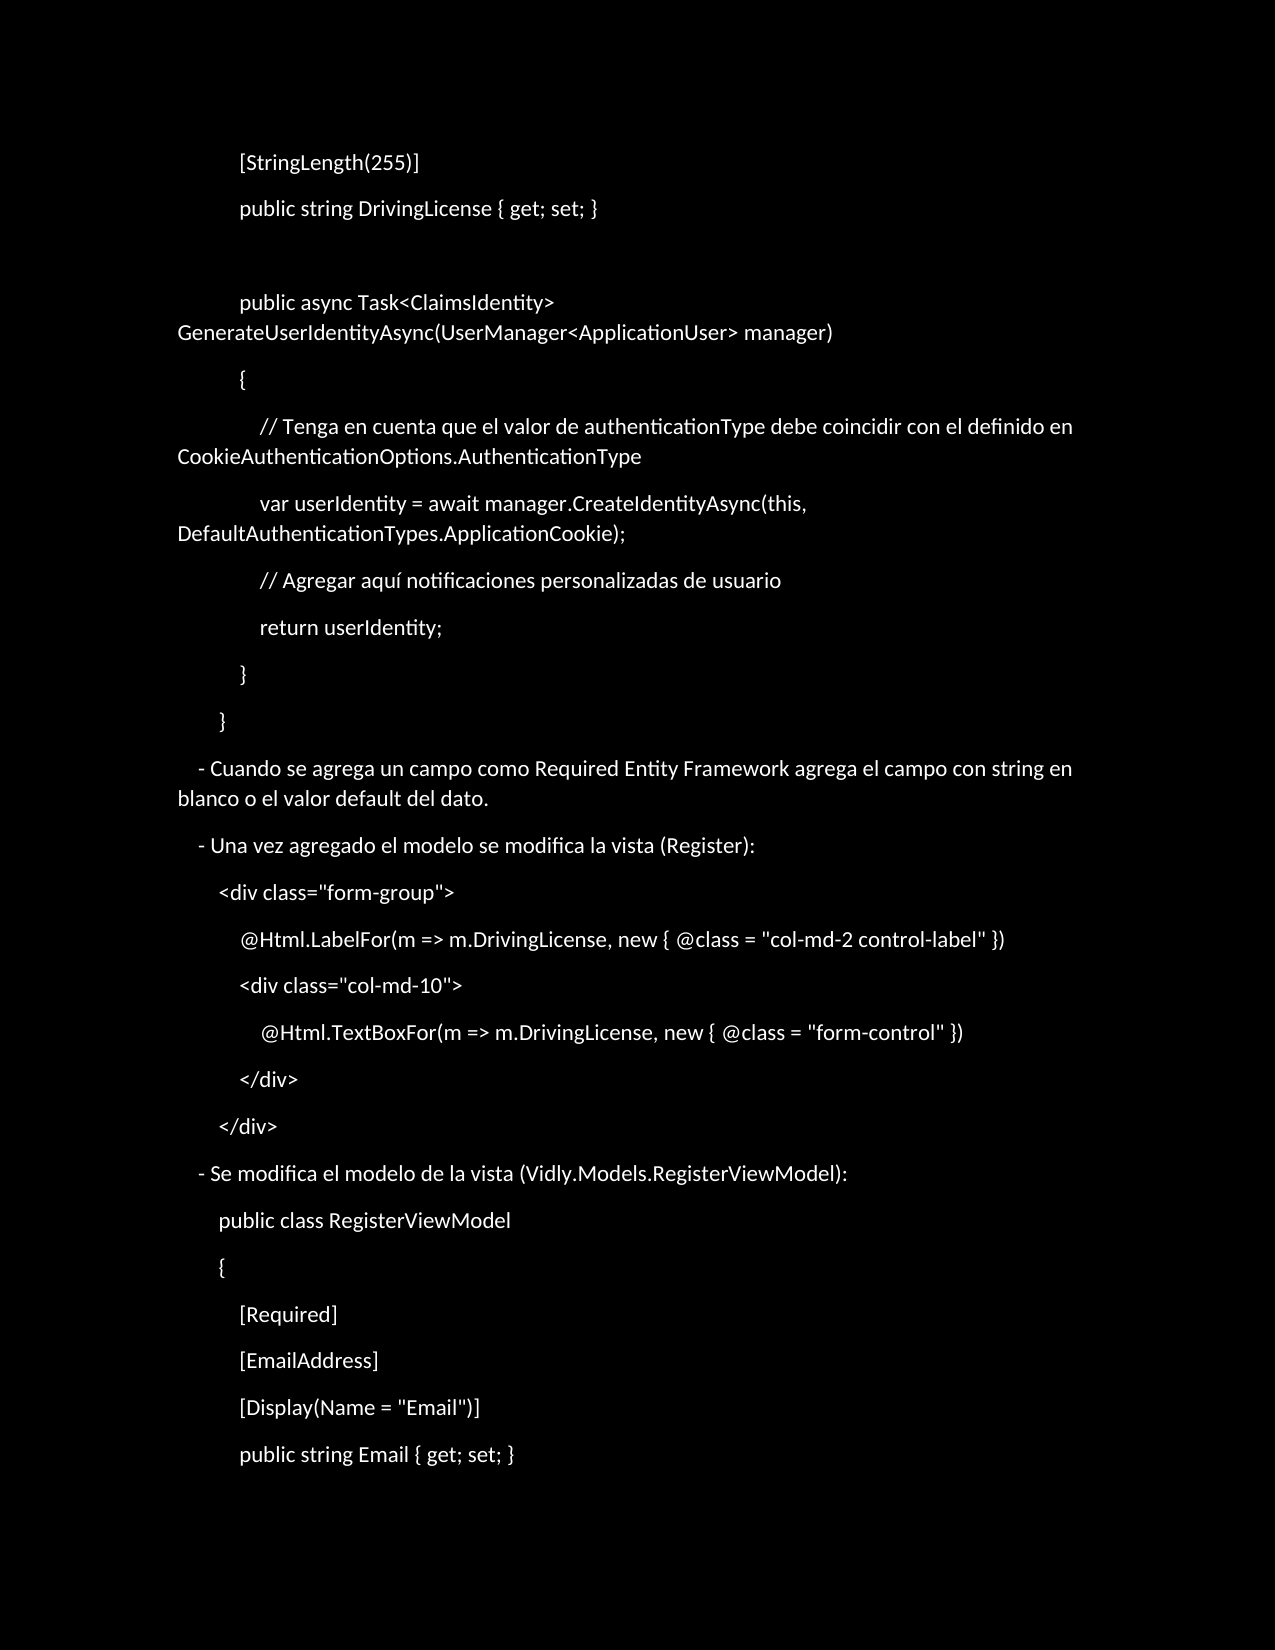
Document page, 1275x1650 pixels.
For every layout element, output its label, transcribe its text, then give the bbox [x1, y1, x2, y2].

text [StringLength(255)] [177, 148, 1098, 176]
text <div class="form-group"> [177, 878, 1098, 906]
text </div> [177, 1065, 1098, 1093]
text - Una vez agregado el modelo se modifica la vista (Register): [177, 831, 1098, 859]
text [EmailAddress] [177, 1347, 1098, 1374]
text - Se modifica el modelo de la vista (Vidly.Models.RegisterViewModel): [177, 1159, 1098, 1187]
text <div class="col-md-10"> [177, 972, 1098, 999]
text { [177, 365, 1098, 393]
text // Tenga en cuenta que el valor de authenticationType debe coincidir con el definido en CookieAuthenticationOptions.AuthenticationType [177, 412, 1098, 470]
text - Cuando se agrega un campo como Required Entity Framework agrega el campo con string en blanco o el valor default del dato. [177, 754, 1098, 812]
text public async Task<ClaimsIdentity> GenerateUserIdentityAsync(UserManager<ApplicationUser> manager) [177, 288, 1098, 346]
text @Html.TextBoxFor(m => m.DrivingLicense, new { @class = "form-control" }) [177, 1018, 1098, 1046]
text } [177, 707, 1098, 735]
text return userIdentity; [177, 613, 1098, 641]
text public string Email { get; set; } [177, 1440, 1098, 1468]
text var userIdentity = await manager.CreateIdentityAsync(this, DefaultAuthenticationTypes.ApplicationCookie); [177, 489, 1098, 547]
text [Required] [177, 1300, 1098, 1328]
text [Display(Name = "Email")] [177, 1393, 1098, 1421]
text // Agregar aquí notificaciones personalizadas de usuario [177, 566, 1098, 594]
text @Html.LabelFor(m => m.DrivingLicense, new { @class = "col-md-2 control-label" }) [177, 925, 1098, 953]
text } [177, 660, 1098, 688]
text public class RegisterViewModel [177, 1206, 1098, 1234]
text { [177, 1253, 1098, 1281]
text public string DrivingLicense { get; set; } [177, 194, 1098, 222]
text </div> [177, 1112, 1098, 1140]
